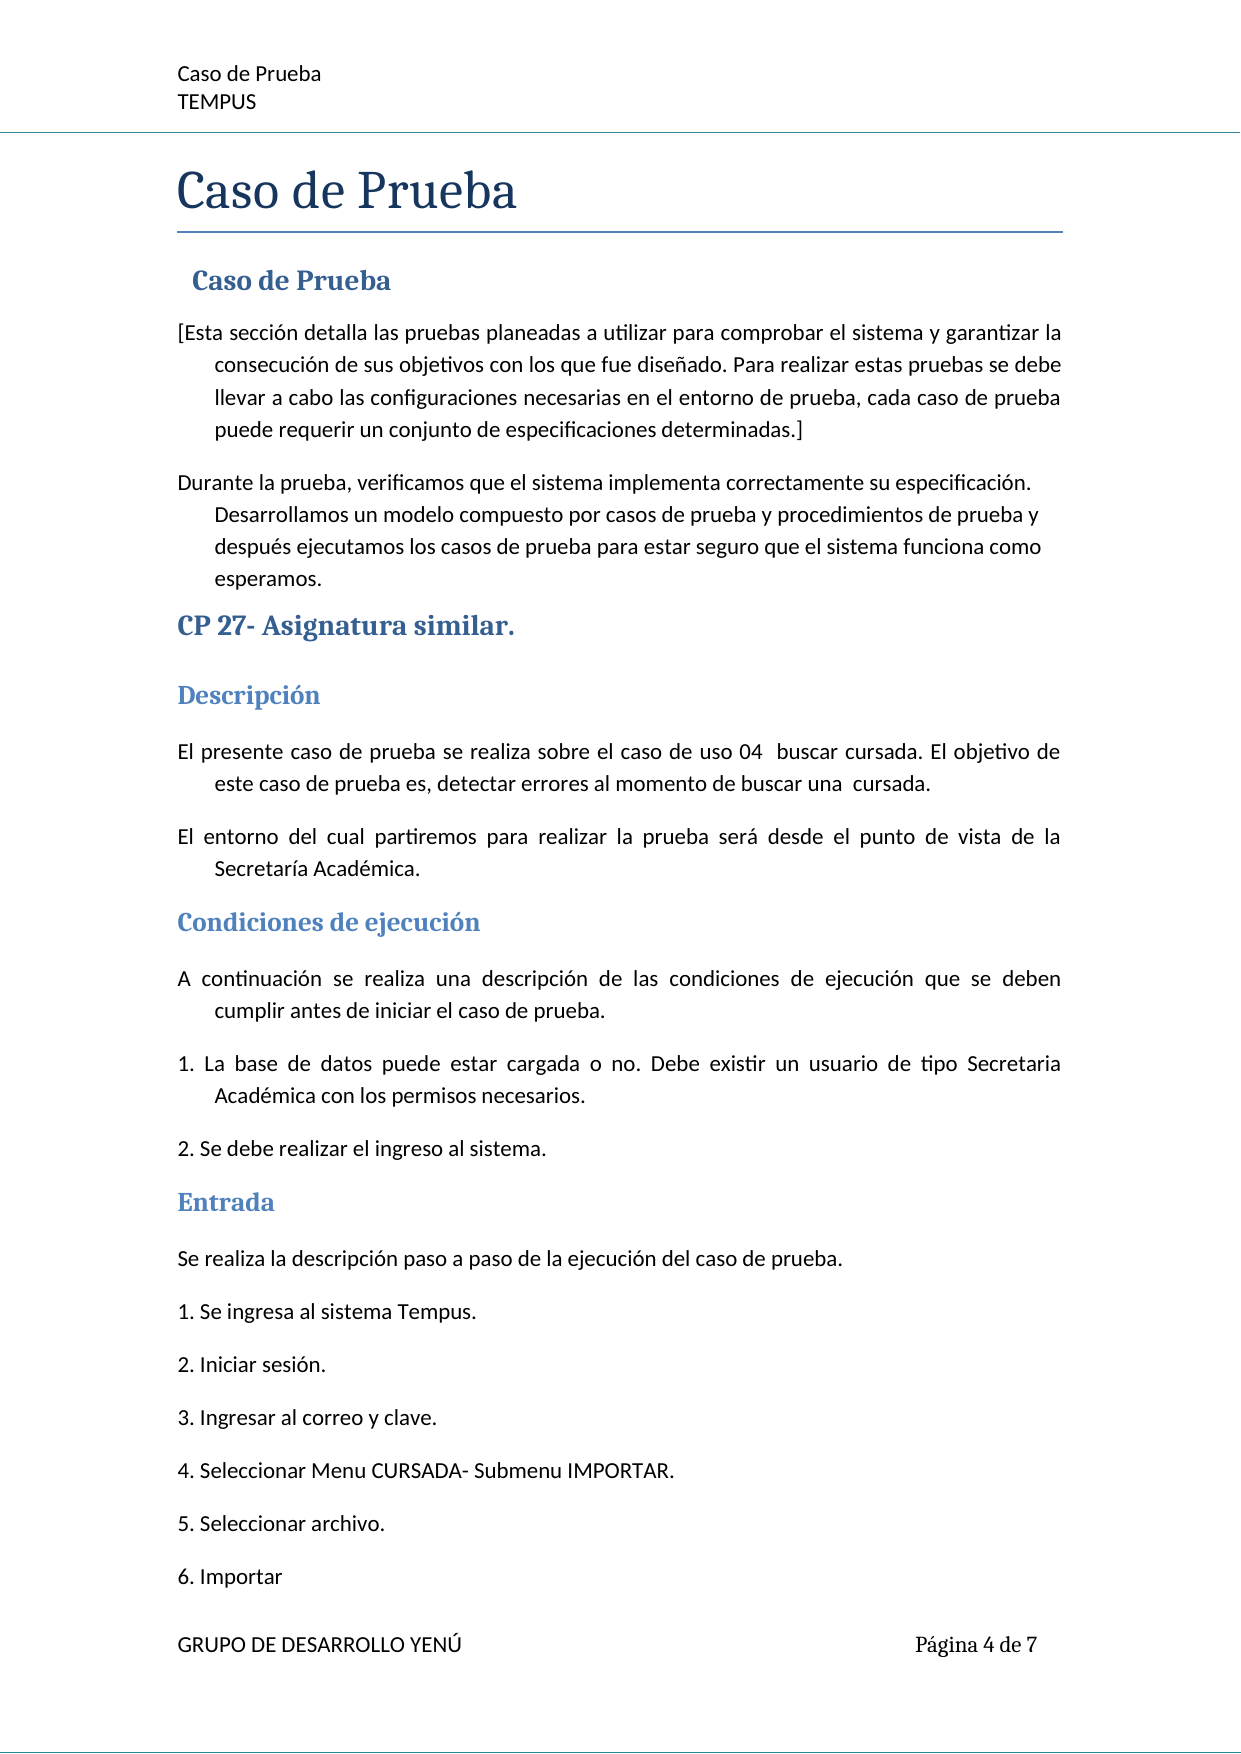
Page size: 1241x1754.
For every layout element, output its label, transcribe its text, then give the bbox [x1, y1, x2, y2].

subtitle Descripción [177, 680, 1063, 711]
text A continuación se realiza una descripción de las condiciones de ejecución que se deben cumplir antes de iniciar el caso de prueba. [177, 964, 1063, 1024]
text 2. Iniciar sesión. [177, 1350, 1063, 1378]
text Caso de Prueba [192, 264, 1063, 297]
text El presente caso de prueba se realiza sobre el caso de uso 04 buscar cursada. El objetivo de este caso de prueba es, detectar errores al momento de buscar una cursada. [177, 737, 1063, 797]
subtitle Condiciones de ejecución [177, 907, 1063, 938]
text 3. Ingresar al correo y clave. [177, 1403, 1063, 1431]
text Entrada [177, 1187, 1063, 1218]
text 6. Importar [177, 1562, 1063, 1590]
text 4. Seleccionar Menu CURSADA- Submenu IMPORTAR. [177, 1456, 1063, 1484]
text El entorno del cual partiremos para realizar la prueba será desde el punto de vista de la Secretaría Académica. [177, 822, 1063, 882]
text [Esta sección detalla las pruebas planeadas a utilizar para comprobar el sistema y garantizar la consecución de sus objetivos con los que fue diseñado. Para realizar estas pruebas se debe llevar a cabo las configuraciones necesarias en el entorno de prueba, cada caso de prueba puede requerir un conjunto de especificaciones determinadas.] [177, 318, 1063, 443]
text 1. La base de datos puede estar cargada o no. Debe existir un usuario de tipo Secretaria Académica con los permisos necesarios. [177, 1049, 1063, 1109]
subtitle CP 27- Asignatura similar. [177, 609, 1063, 643]
text 1. Se ingresa al sistema Tempus. [177, 1297, 1063, 1325]
text Se realiza la descripción paso a paso de la ejecución del caso de prueba. [177, 1244, 1063, 1272]
text 5. Seleccionar archivo. [177, 1509, 1063, 1537]
text Durante la prueba, verificamos que el sistema implementa correctamente su especificación. Desarrollamos un modelo compuesto por casos de prueba y procedimientos de prueba y después ejecutamos los casos de prueba para estar seguro que el sistema funciona como esperamos. [177, 468, 1063, 592]
text 2. Se debe realizar el ingreso al sistema. [177, 1134, 1063, 1162]
